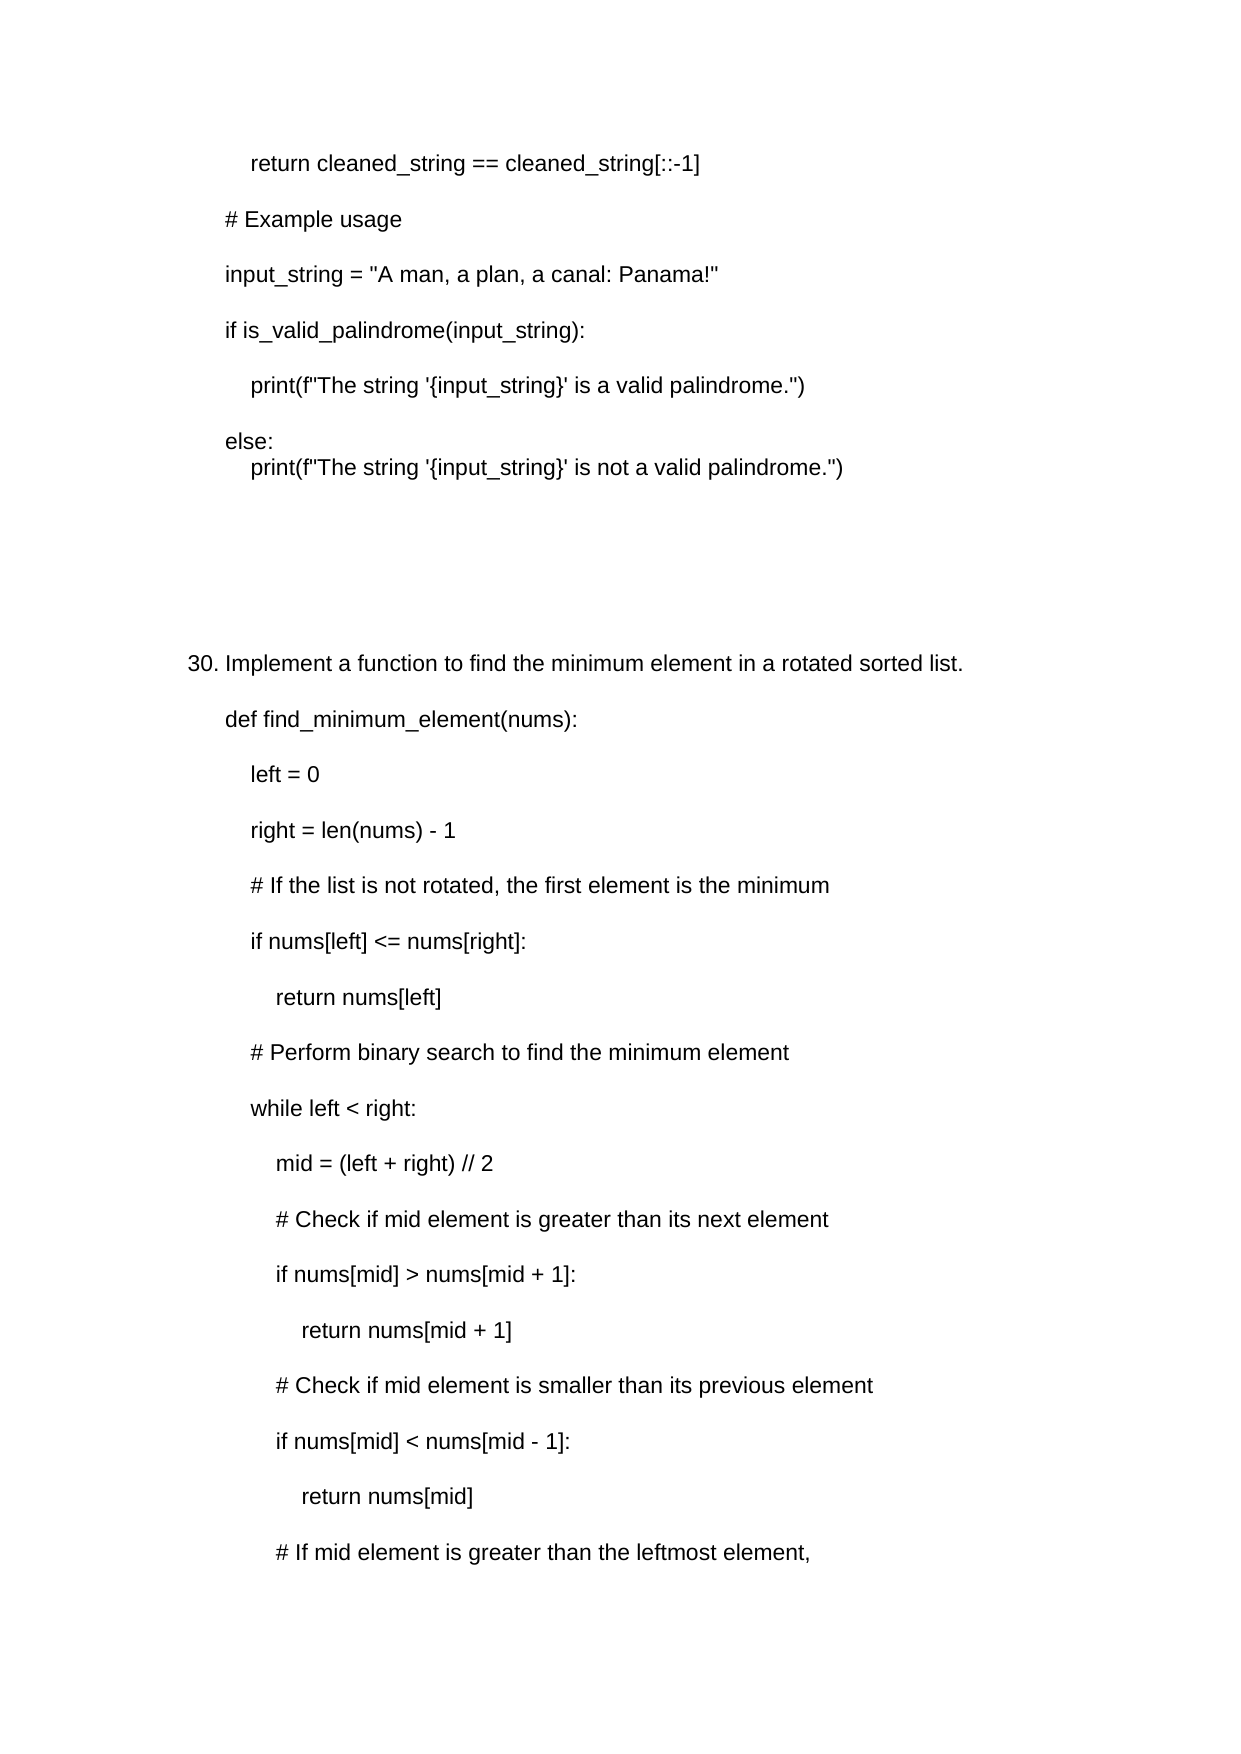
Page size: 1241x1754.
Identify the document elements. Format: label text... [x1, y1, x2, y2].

text # Example usage [150, 206, 1090, 232]
text return cleaned_string == cleaned_string[::-1] [150, 150, 1090, 176]
text def find_minimum_element(nums): [225, 706, 1090, 732]
text if is_valid_palindrome(input_string): [150, 317, 1090, 343]
text while left < right: [225, 1094, 1090, 1121]
text # If mid element is greater than the leftmost element, [225, 1539, 1090, 1565]
text print(f"The string '{input_string}' is not a valid palindrome.") [150, 454, 1090, 480]
text # Perform binary search to find the minimum element [225, 1039, 1090, 1065]
text return nums[left] [225, 983, 1090, 1010]
text return nums[mid] [225, 1483, 1090, 1509]
text if nums[mid] < nums[mid - 1]: [225, 1428, 1090, 1454]
text # If the list is not rotated, the first element is the minimum [225, 872, 1090, 899]
text mid = (left + right) // 2 [225, 1150, 1090, 1176]
text left = 0 [225, 761, 1090, 788]
text # Check if mid element is smaller than its previous element [225, 1372, 1090, 1398]
text input_string = "A man, a plan, a canal: Panama!" [150, 261, 1090, 287]
list Implement a function to find the minimum element in a rotated sorted list. [187, 650, 1090, 677]
text # Check if mid element is greater than its next element [225, 1206, 1090, 1232]
text right = len(nums) - 1 [225, 817, 1090, 843]
text else: [150, 428, 1090, 454]
text print(f"The string '{input_string}' is a valid palindrome.") [150, 372, 1090, 398]
text return nums[mid + 1] [225, 1317, 1090, 1343]
text if nums[mid] > nums[mid + 1]: [225, 1261, 1090, 1287]
text if nums[left] <= nums[right]: [225, 928, 1090, 954]
